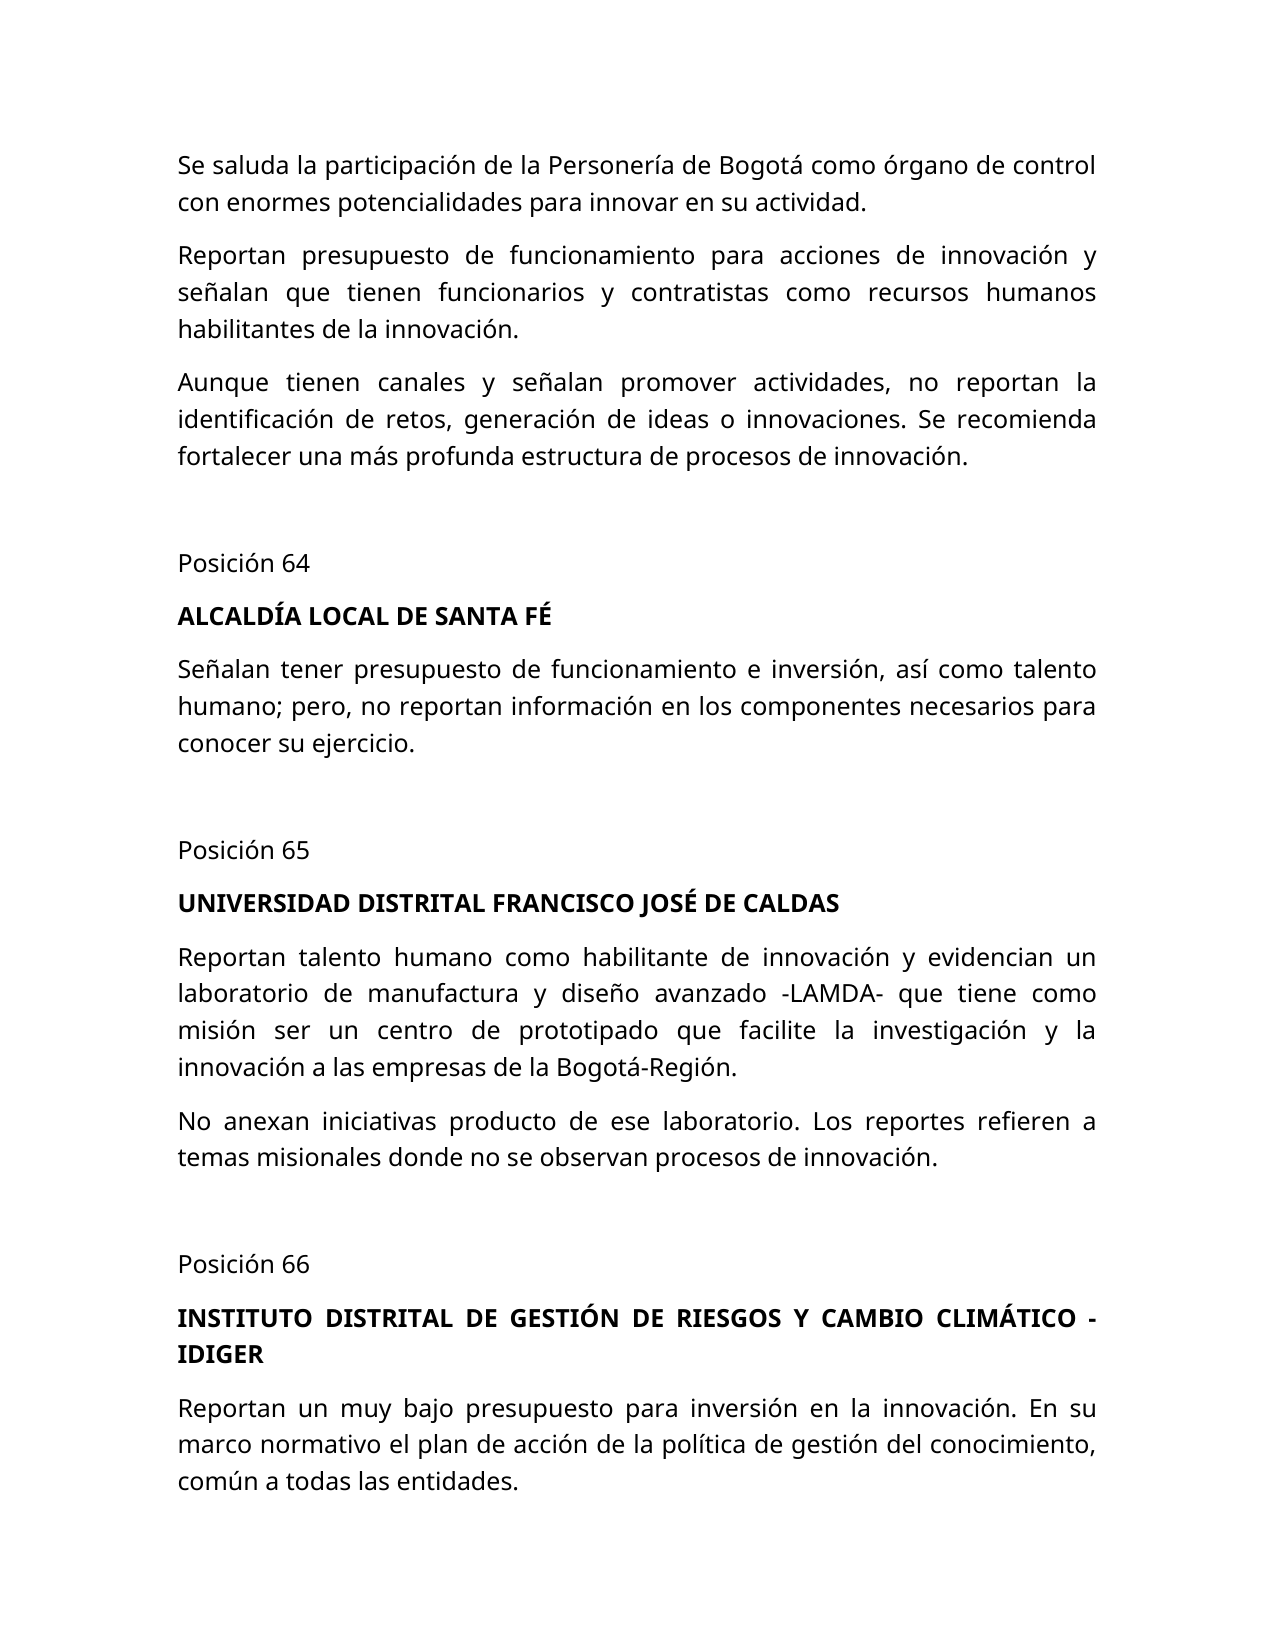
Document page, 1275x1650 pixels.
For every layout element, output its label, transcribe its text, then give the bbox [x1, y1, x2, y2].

text Se saluda la participación de la Personería de Bogotá como órgano de control con enormes potencialidades para innovar en su actividad. [177, 148, 1098, 218]
text INSTITUTO DISTRITAL DE GESTIÓN DE RIESGOS Y CAMBIO CLIMÁTICO - IDIGER [177, 1300, 1098, 1371]
text Aunque tienen canales y señalan promover actividades, no reportan la identificación de retos, generación de ideas o innovaciones. Se recomienda fortalecer una más profunda estructura de procesos de innovación. [177, 365, 1098, 472]
text No anexan iniciativas producto de ese laboratorio. Los reportes refieren a temas misionales donde no se observan procesos de innovación. [177, 1103, 1098, 1174]
text Reportan presupuesto de funcionamiento para acciones de innovación y señalan que tienen funcionarios y contratistas como recursos humanos habilitantes de la innovación. [177, 238, 1098, 345]
text UNIVERSIDAD DISTRITAL FRANCISCO JOSÉ DE CALDAS [177, 886, 1098, 920]
text Posición 66 [177, 1247, 1098, 1281]
text ALCALDÍA LOCAL DE SANTA FÉ [177, 599, 1098, 633]
text Posición 65 [177, 832, 1098, 867]
text Reportan talento humano como habilitante de innovación y evidencian un laboratorio de manufactura y diseño avanzado -LAMDA- que tiene como misión ser un centro de prototipado que facilite la investigación y la innovación a las empresas de la Bogotá-Región. [177, 939, 1098, 1084]
text Señalan tener presupuesto de funcionamiento e inversión, así como talento humano; pero, no reportan información en los componentes necesarios para conocer su ejercicio. [177, 652, 1098, 760]
text Posición 64 [177, 545, 1098, 579]
text Reportan un muy bajo presupuesto para inversión en la innovación. En su marco normativo el plan de acción de la política de gestión del conocimiento, común a todas las entidades. [177, 1390, 1098, 1498]
